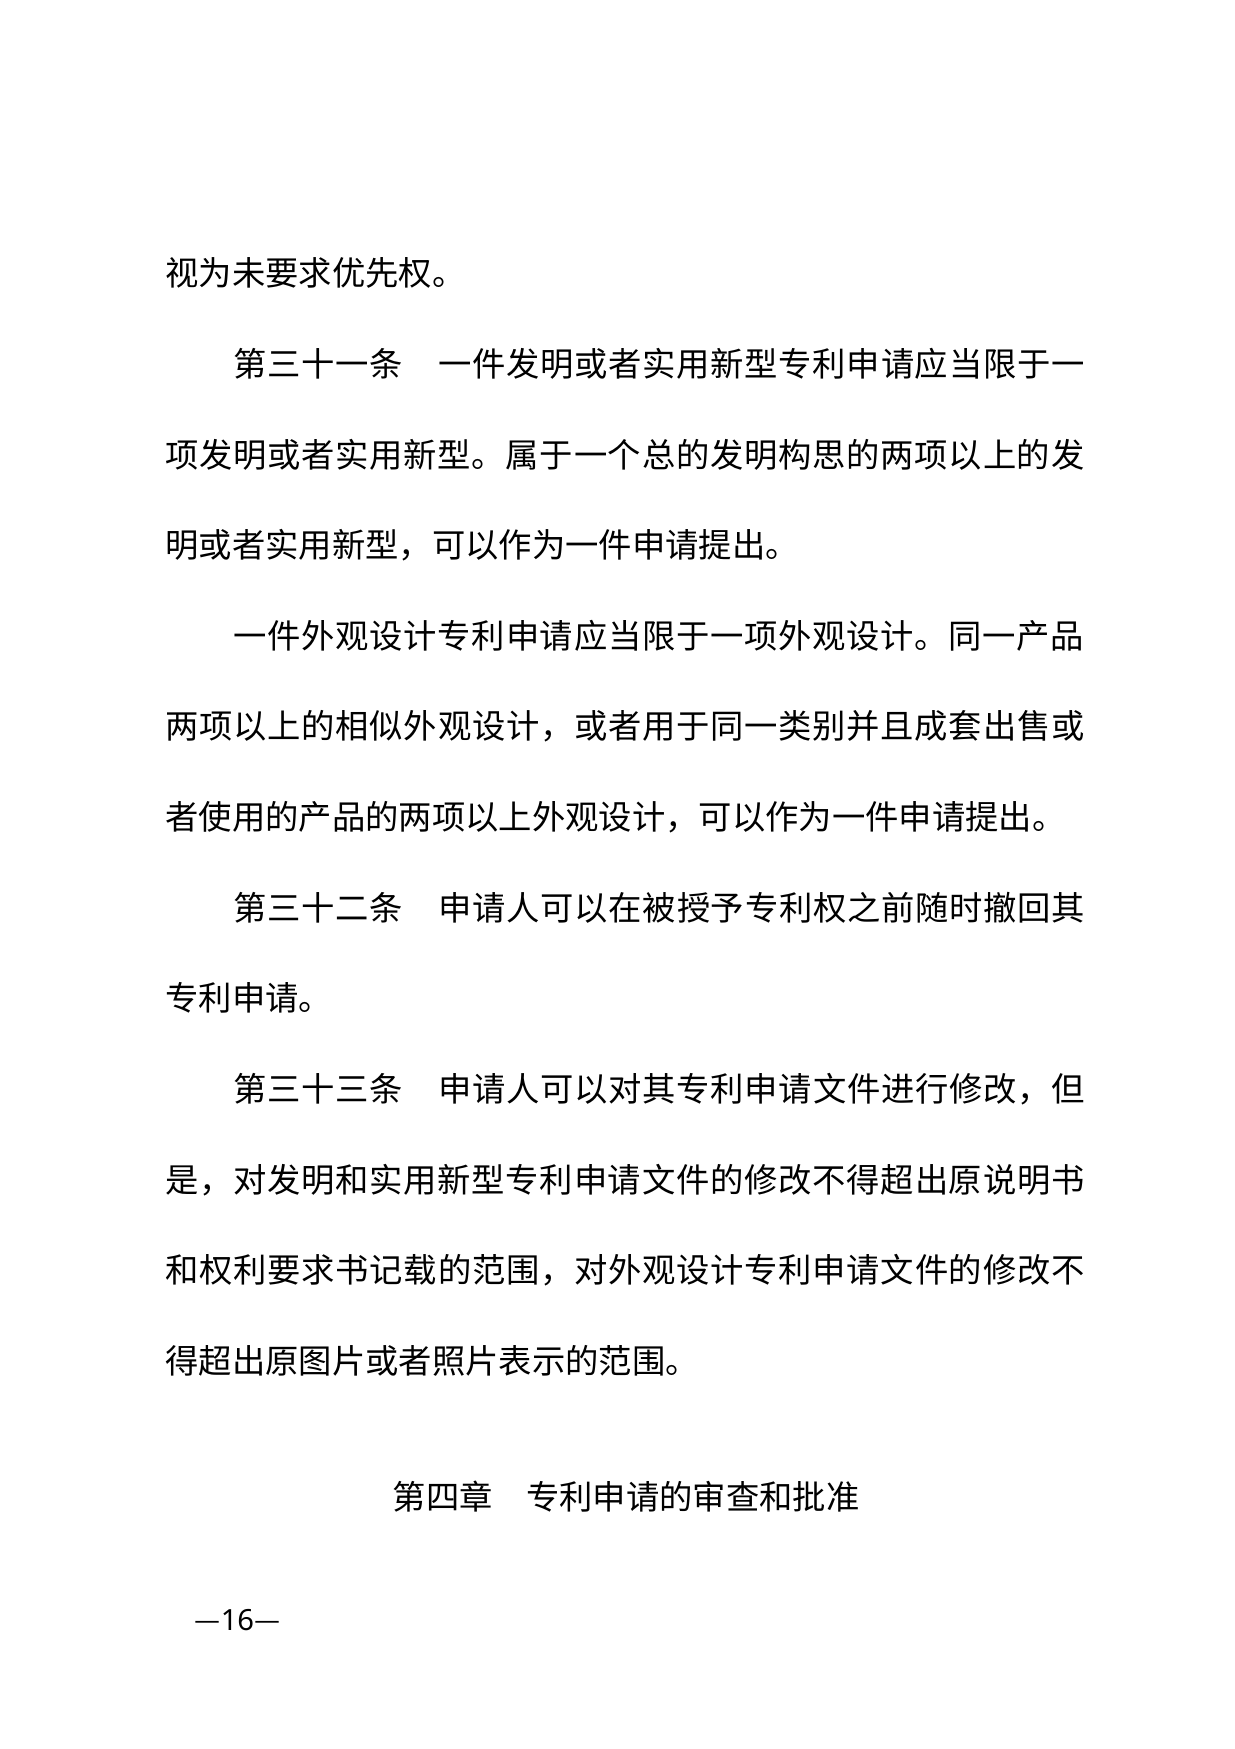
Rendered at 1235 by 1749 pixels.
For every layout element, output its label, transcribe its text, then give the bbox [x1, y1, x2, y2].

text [165, 226, 1087, 317]
text 一件外观设计专利申请应当限于一项外观设计。同一产品两项以上的相似外观设计，或者用于同一类别并且成套出售或者使用的产品的两项以上外观设计，可以作为一件申请提出。 [165, 588, 1087, 860]
text 第三十二条 申请人可以在被授予专利权之前随时撤回其专利申请。 [165, 860, 1087, 1042]
text 第四章 专利申请的审查和批准 [165, 1449, 1087, 1540]
text 第三十一条 一件发明或者实用新型专利申请应当限于一项发明或者实用新型。属于一个总的发明构思的两项以上的发明或者实用新型，可以作为一件申请提出。 [165, 317, 1087, 588]
text 第三十三条 申请人可以对其专利申请文件进行修改，但是，对发明和实用新型专利申请文件的修改不得超出原说明书和权利要求书记载的范围，对外观设计专利申请文件的修改不得超出原图片或者照片表示的范围。 [165, 1042, 1087, 1404]
